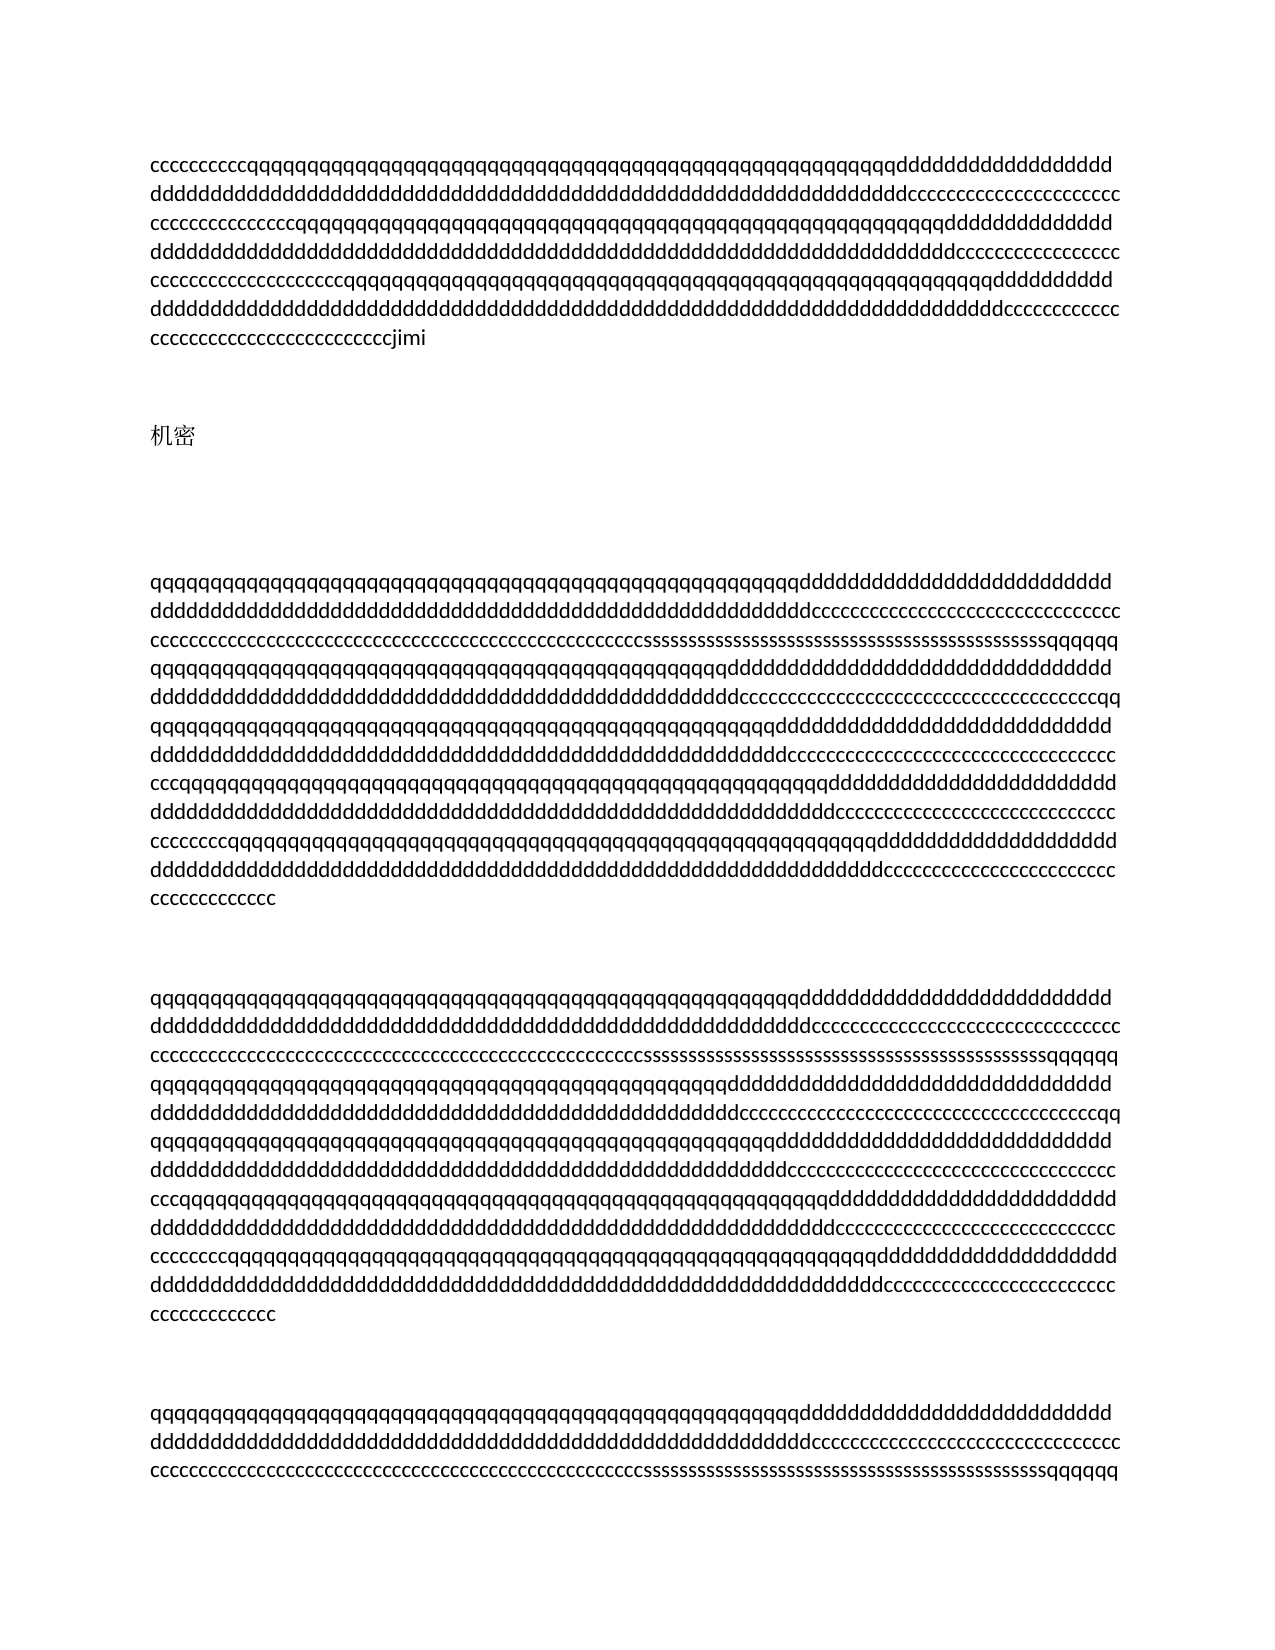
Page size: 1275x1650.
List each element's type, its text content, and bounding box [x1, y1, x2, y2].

text qqqqqqqqqqqqqqqqqqqqqqqqqqqqqqqqqqqqqqqqqqqqqqqqqqqqqqdddddddddddddddddddddddddddddddddddddddddddddddddddddddddddddddddddddddddddddddddcccccccccccccccccccccccccccccccccccccccccccccccccccccccccccccccccccccccccccccccccccsssssssssssssssssssssssssssssssssssssssssssssqqqqqqqqqqqqqqqqqqqqqqqqqqqqqqqqqqqqqqqqqqqqqqqqqqqqqqdddddddddddddddddddddddddddddddddddddddddddddddddddddddddddddddddddddddddddddddddcccccccccccccccccccccccccccccccccccccqqqqqqqqqqqqqqqqqqqqqqqqqqqqqqqqqqqqqqqqqqqqqqqqqqqqqqdddddddddddddddddddddddddddddddddddddddddddddddddddddddddddddddddddddddddddddddddcccccccccccccccccccccccccccccccccccccqqqqqqqqqqqqqqqqqqqqqqqqqqqqqqqqqqqqqqqqqqqqqqqqqqqqqqdddddddddddddddddddddddddddddddddddddddddddddddddddddddddddddddddddddddddddddddddcccccccccccccccccccccccccccccccccccccqqqqqqqqqqqqqqqqqqqqqqqqqqqqqqqqqqqqqqqqqqqqqqqqqqqqqqdddddddddddddddddddddddddddddddddddddddddddddddddddddddddddddddddddddddddddddddddccccccccccccccccccccccccccccccccccccc [150, 982, 1125, 1327]
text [150, 1397, 1125, 1484]
text qqqqqqqqqqqqqqqqqqqqqqqqqqqqqqqqqqqqqqqqqqqqqqqqqqqqqqdddddddddddddddddddddddddddddddddddddddddddddddddddddddddddddddddddddddddddddddddcccccccccccccccccccccccccccccccccccccccccccccccccccccccccccccccccccccccccccccccccccsssssssssssssssssssssssssssssssssssssssssssssqqqqqqqqqqqqqqqqqqqqqqqqqqqqqqqqqqqqqqqqqqqqqqqqqqqqqqdddddddddddddddddddddddddddddddddddddddddddddddddddddddddddddddddddddddddddddddddcccccccccccccccccccccccccccccccccccccqqqqqqqqqqqqqqqqqqqqqqqqqqqqqqqqqqqqqqqqqqqqqqqqqqqqqqdddddddddddddddddddddddddddddddddddddddddddddddddddddddddddddddddddddddddddddddddcccccccccccccccccccccccccccccccccccccqqqqqqqqqqqqqqqqqqqqqqqqqqqqqqqqqqqqqqqqqqqqqqqqqqqqqqdddddddddddddddddddddddddddddddddddddddddddddddddddddddddddddddddddddddddddddddddcccccccccccccccccccccccccccccccccccccqqqqqqqqqqqqqqqqqqqqqqqqqqqqqqqqqqqqqqqqqqqqqqqqqqqqqqdddddddddddddddddddddddddddddddddddddddddddddddddddddddddddddddddddddddddddddddddccccccccccccccccccccccccccccccccccccc [150, 567, 1125, 912]
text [150, 150, 1125, 351]
text 机密 [150, 422, 1125, 450]
